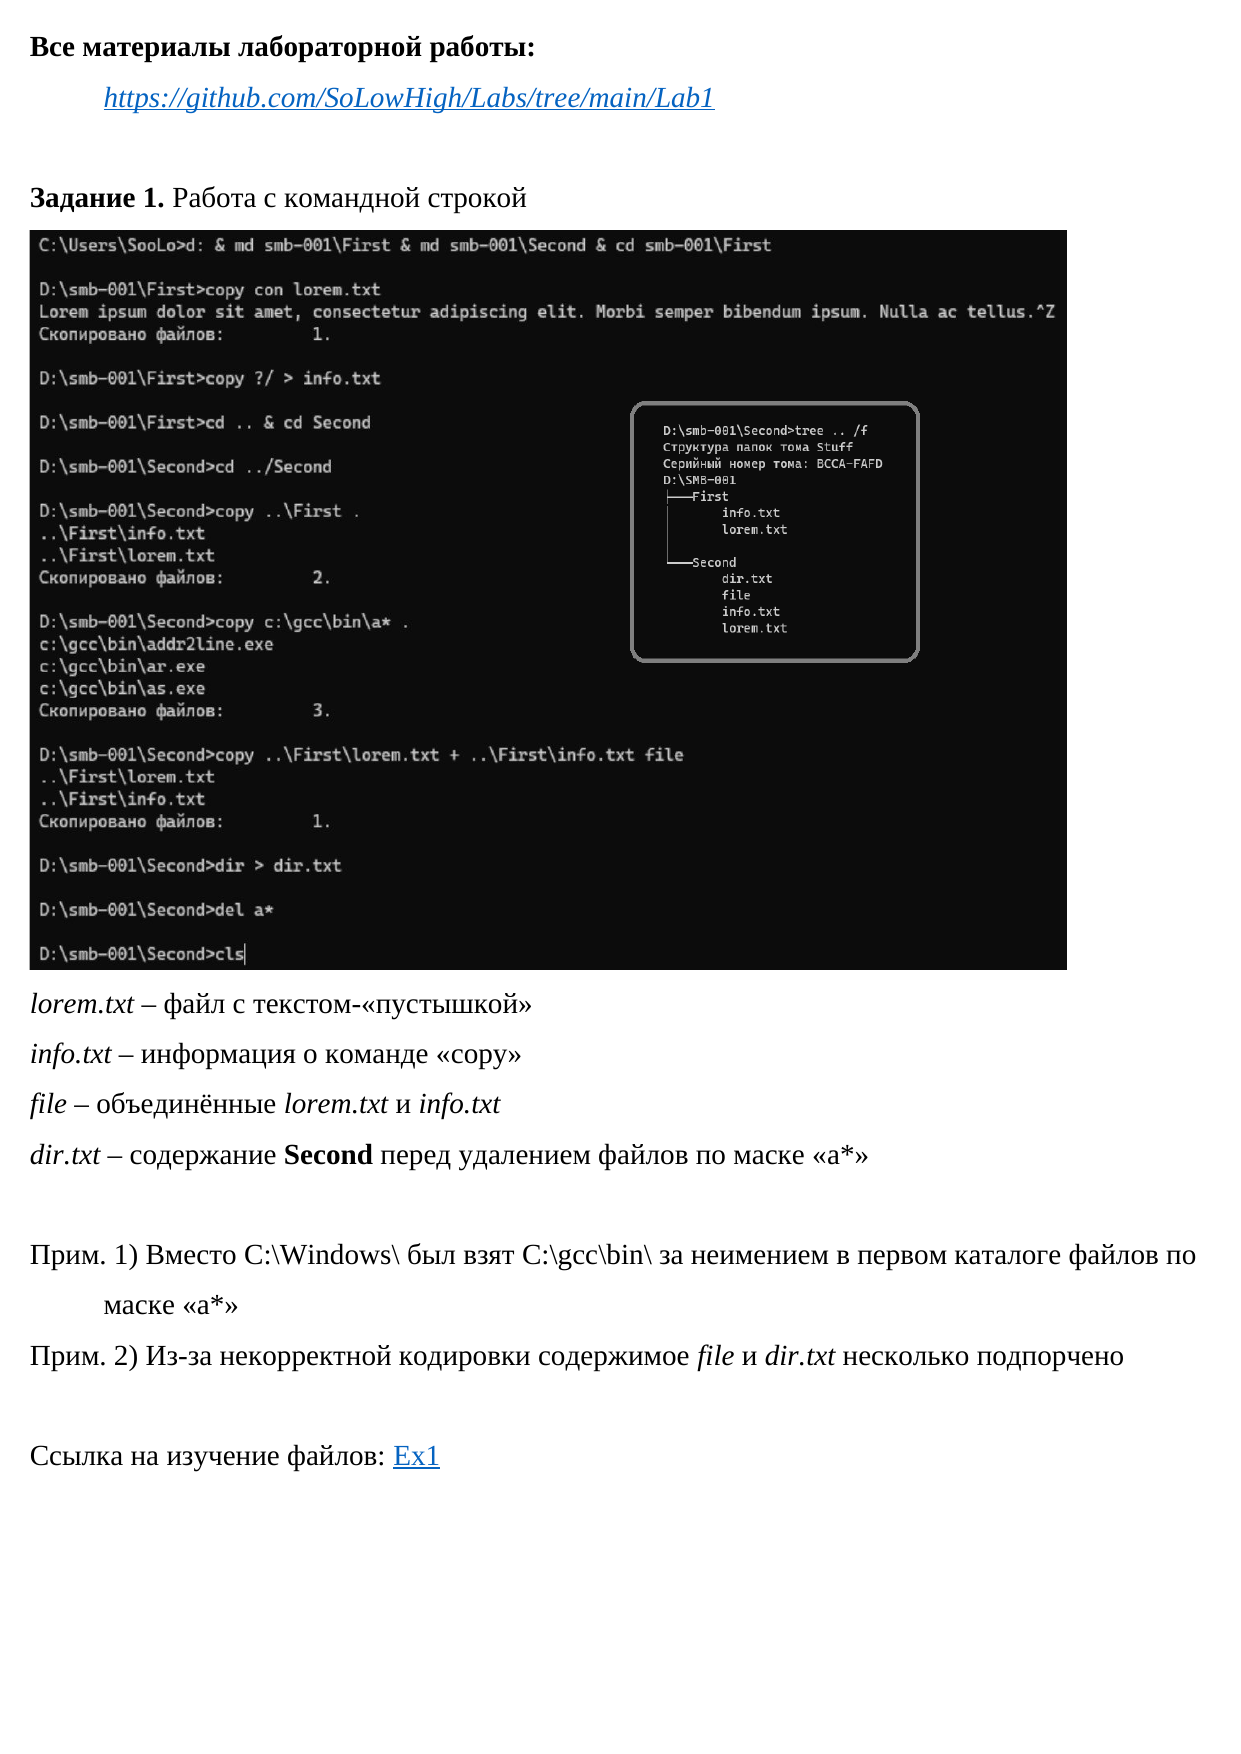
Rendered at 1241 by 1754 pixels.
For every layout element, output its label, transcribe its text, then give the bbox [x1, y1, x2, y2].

text Задание 1. Работа с командной строкой [29, 180, 1211, 214]
text Ссылка на изучение файлов: Ex1 [29, 1438, 1211, 1472]
text маске «a*» [29, 1287, 1211, 1321]
text lorem.txt – файл с текстом-«пустышкой» [29, 986, 1211, 1020]
text file – объединённые lorem.txt и info.txt [29, 1087, 1211, 1120]
text Прим. 2) Из-за некорректной кодировки содержимое file и dir.txt несколько подпорчено [29, 1338, 1211, 1371]
text https://github.com/SoLowHigh/Labs/tree/main/Lab1 [29, 80, 1211, 113]
text dir.txt – содержание Second перед удалением файлов по маске «a*» [29, 1137, 1211, 1170]
text Все материалы лабораторной работы: [29, 29, 1211, 63]
picture [29, 230, 1067, 970]
text Прим. 1) Вместо C:\Windows\ был взят C:\gcc\bin\ за неимением в первом каталоге файлов по [29, 1237, 1211, 1271]
text info.txt – информация о команде «copy» [29, 1036, 1211, 1070]
